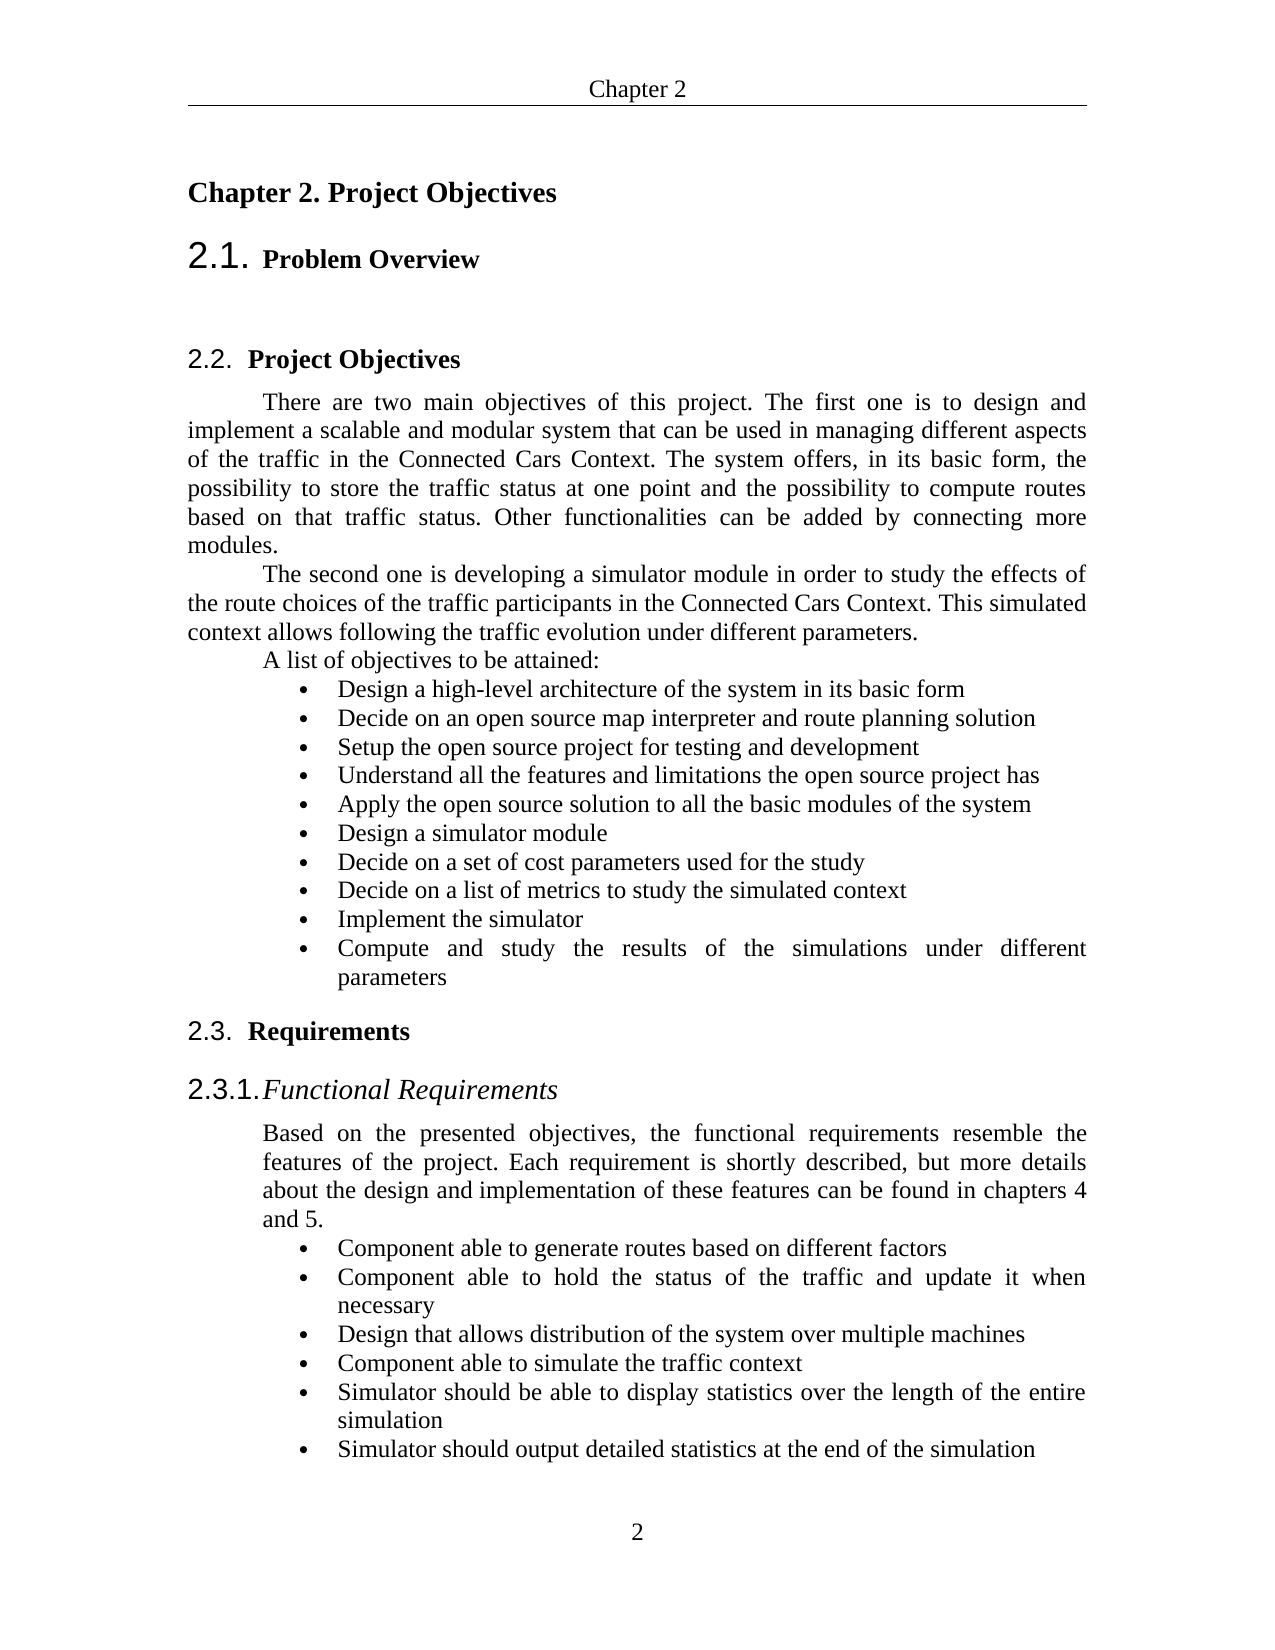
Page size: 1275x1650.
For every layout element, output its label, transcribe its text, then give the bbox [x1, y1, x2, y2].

subtitle Project Objectives [187, 343, 1087, 374]
subtitle Functional Requirements [187, 1072, 1087, 1105]
subtitle Project Objectives [187, 175, 1087, 208]
list Component able to hold the status of the traffic and update it when necessary [300, 1262, 1087, 1319]
text A list of objectives to be attained: [187, 645, 1087, 674]
text Based on the presented objectives, the functional requirements resemble the features of the project. Each requirement is shortly described, but more details about the design and implementation of these features can be found in chapters 4 and 5. [262, 1118, 1087, 1233]
list Design that allows distribution of the system over multiple machines [300, 1319, 1087, 1348]
list Setup the open source project for testing and development [300, 732, 1087, 760]
subtitle Problem Overview [187, 233, 1087, 277]
list Component able to generate routes based on different factors [300, 1233, 1087, 1262]
text There are two main objectives of this project. The first one is to design and implement a scalable and modular system that can be used in managing different aspects of the traffic in the Connected Cars Context. The system offers, in its basic form, the possibility to store the traffic status at one point and the possibility to compute routes based on that traffic status. Other functionalities can be added by connecting more modules. [187, 387, 1087, 559]
list Decide on a set of cost parameters used for the study [300, 847, 1087, 875]
text The second one is developing a simulator module in order to study the effects of the route choices of the traffic participants in the Connected Cars Context. This simulated context allows following the traffic evolution under different parameters. [187, 559, 1087, 645]
list Component able to simulate the traffic context [300, 1348, 1087, 1377]
list Understand all the features and limitations the open source project has [300, 760, 1087, 789]
list Compute and study the results of the simulations under different parameters [300, 933, 1087, 990]
list Simulator should output detailed statistics at the end of the simulation [300, 1434, 1087, 1463]
subtitle Requirements [187, 1015, 1087, 1047]
list Design a high-level architecture of the system in its basic form [300, 674, 1087, 703]
list Simulator should be able to display statistics over the length of the entire simulation [300, 1377, 1087, 1434]
list Design a simulator module [300, 818, 1087, 847]
list Decide on a list of metrics to study the simulated context [300, 875, 1087, 904]
list Decide on an open source map interpreter and route planning solution [300, 703, 1087, 732]
list Apply the open source solution to all the basic modules of the system [300, 789, 1087, 818]
list Implement the simulator [300, 904, 1087, 933]
